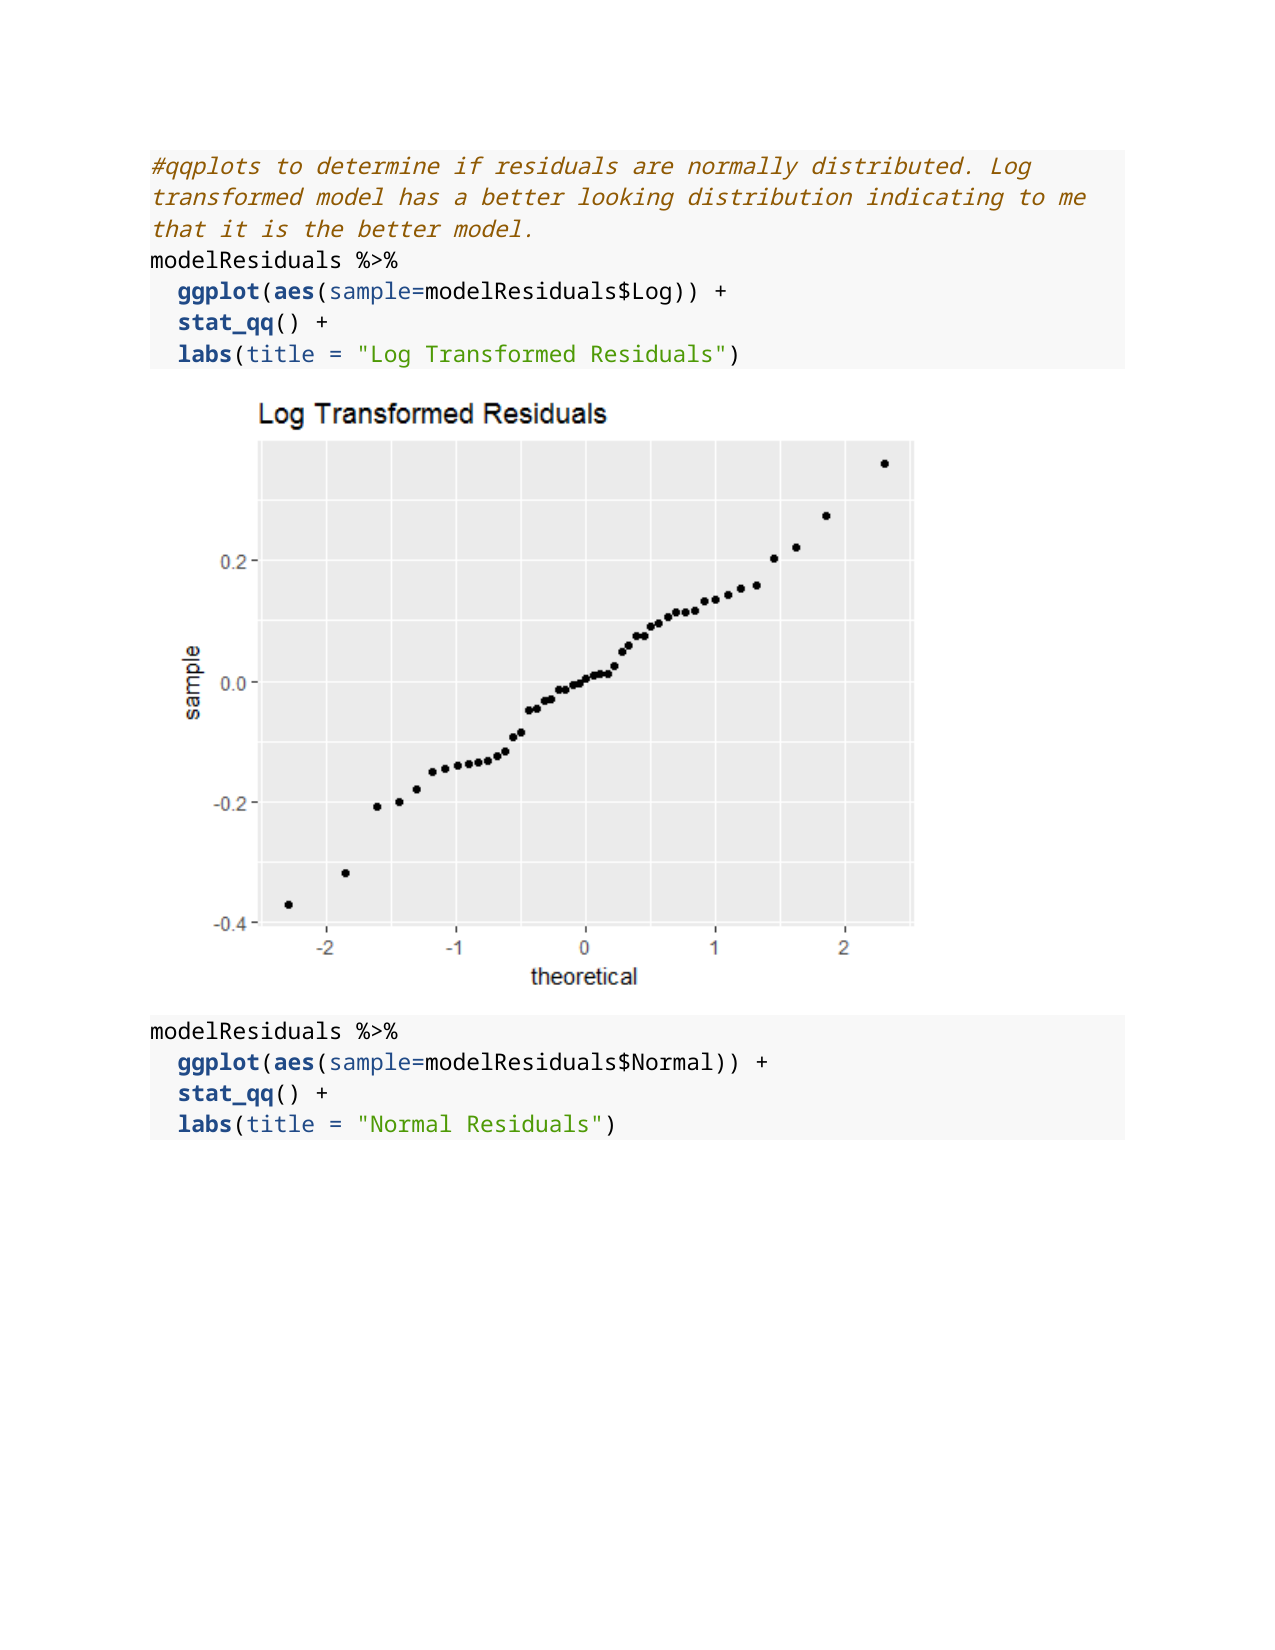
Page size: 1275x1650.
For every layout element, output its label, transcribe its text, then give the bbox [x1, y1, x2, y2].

text #qqplots to determine if residuals are normally distributed. Log transformed model has a better looking distribution indicating to me that it is the better model. modelResiduals %>% ggplot(aes(sample=modelResiduals$Log)) + stat_qq() + labs(title = "Log Transformed Residuals") [150, 150, 1125, 369]
text modelResiduals %>% ggplot(aes(sample=modelResiduals$Normal)) + stat_qq() + labs(title = "Normal Residuals") [150, 1015, 1125, 1140]
picture [168, 389, 927, 996]
